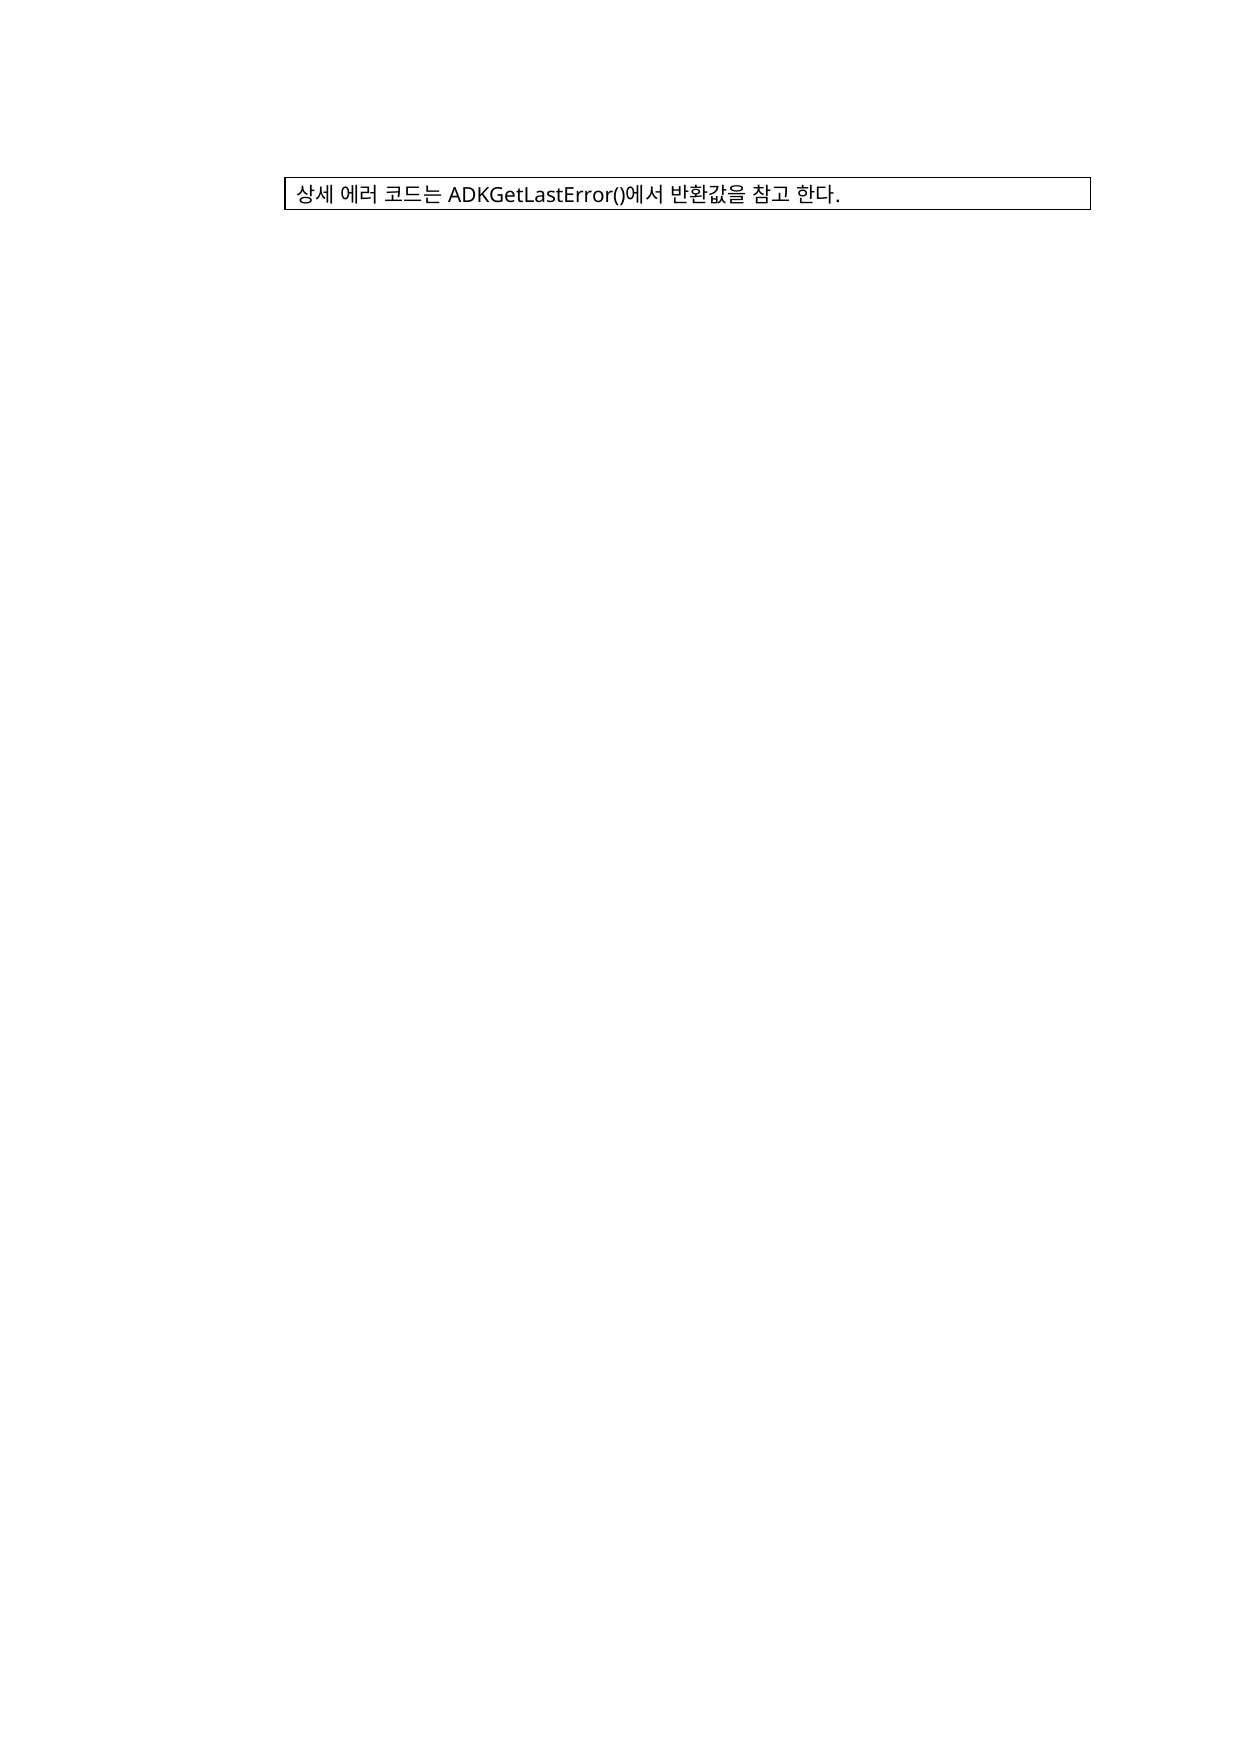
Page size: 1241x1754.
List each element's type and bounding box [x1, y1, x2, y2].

table_cell [286, 178, 1090, 208]
